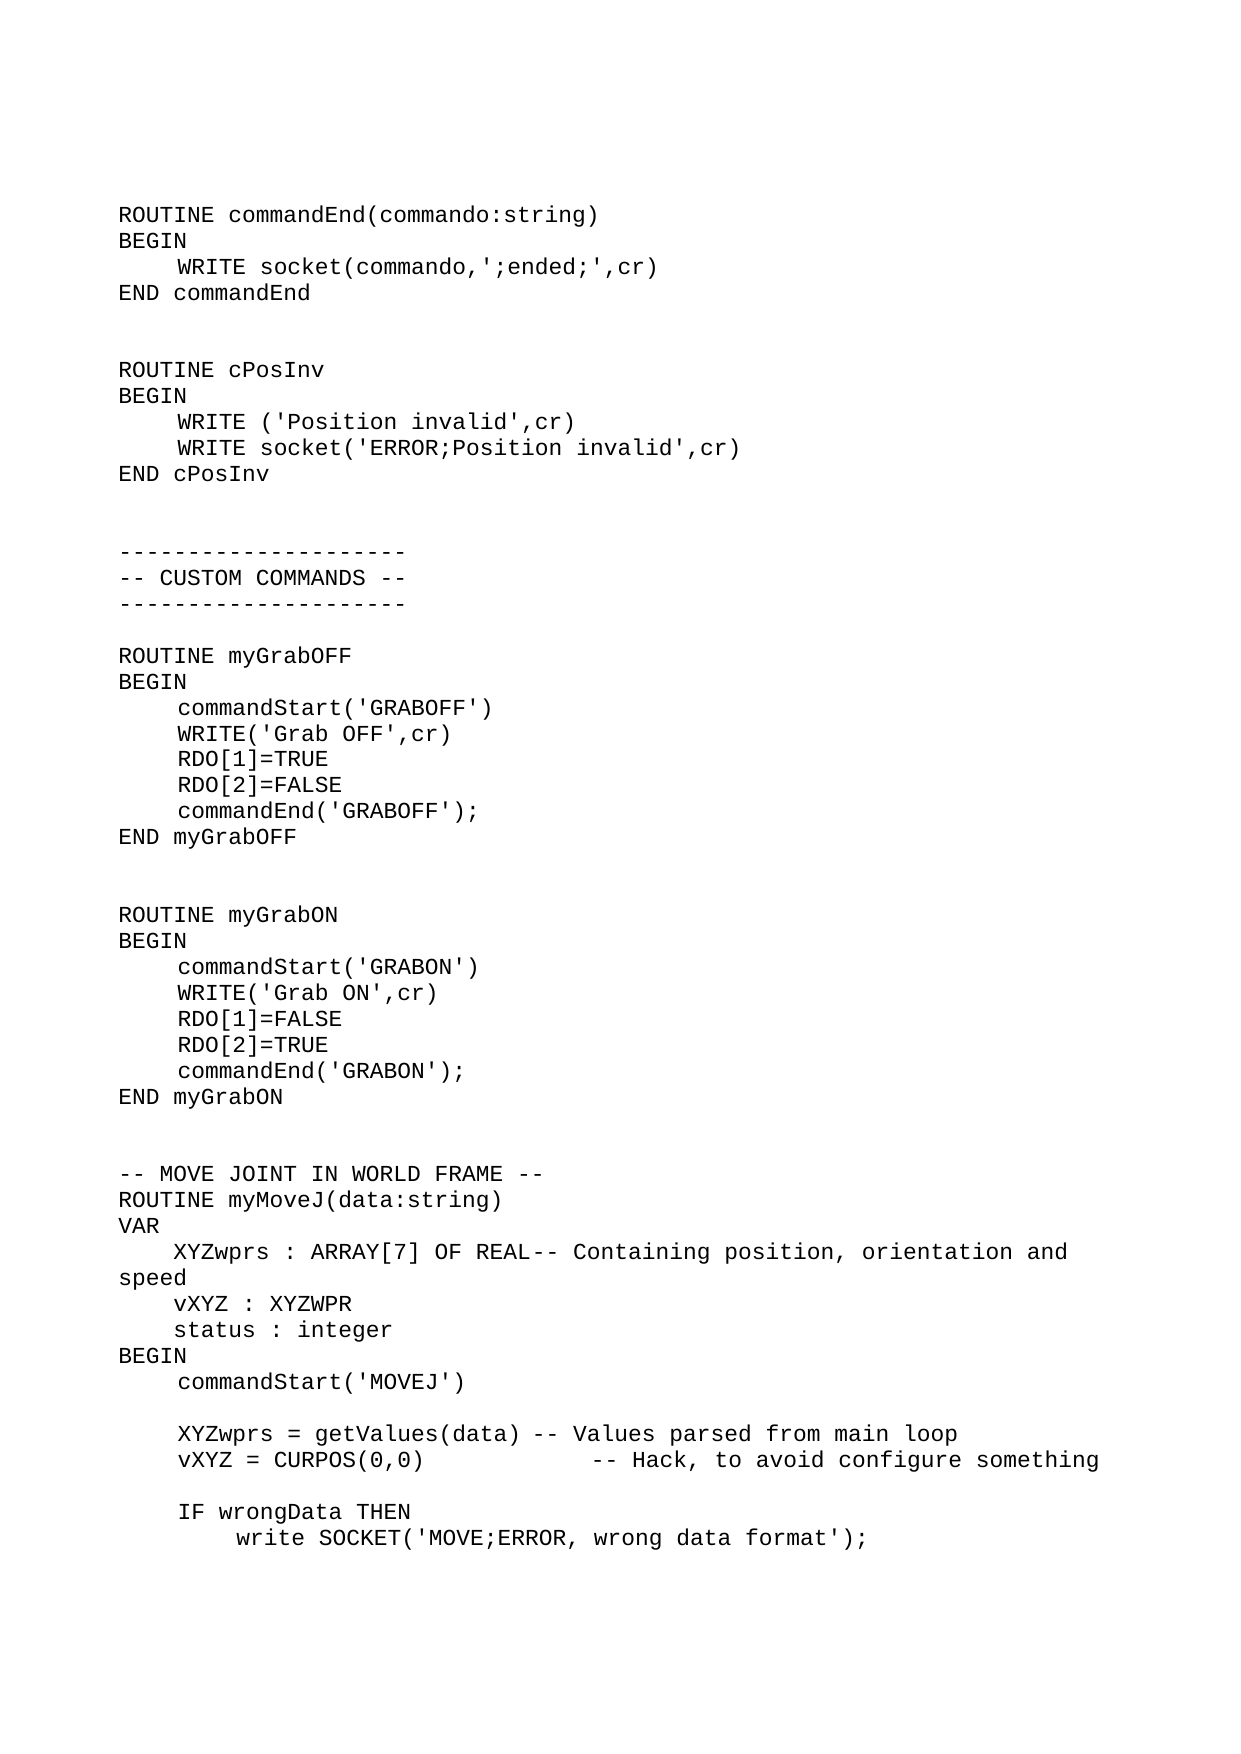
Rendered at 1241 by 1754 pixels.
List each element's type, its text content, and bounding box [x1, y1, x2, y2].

text WRITE('Grab ON',cr) [118, 981, 1122, 1007]
text RDO[1]=TRUE [118, 748, 1122, 774]
text write SOCKET('MOVE;ERROR, wrong data format'); [118, 1526, 1122, 1552]
text BEGIN [118, 670, 1122, 696]
text -- CUSTOM COMMANDS -- [118, 566, 1122, 592]
text XYZwprs = getValues(data) -- Values parsed from main loop [118, 1422, 1122, 1448]
text BEGIN [118, 229, 1122, 255]
text END cPosInv [118, 462, 1122, 488]
text VAR [118, 1215, 1122, 1241]
text RDO[2]=FALSE [118, 774, 1122, 800]
text WRITE('Grab OFF',cr) [118, 722, 1122, 748]
text vXYZ = CURPOS(0,0) -- Hack, to avoid configure something [118, 1448, 1122, 1474]
text commandStart('GRABOFF') [118, 696, 1122, 722]
text END commandEnd [118, 281, 1122, 307]
text WRITE socket(commando,';ended;',cr) [118, 255, 1122, 281]
text BEGIN [118, 385, 1122, 411]
text ROUTINE cPosInv [118, 359, 1122, 385]
text RDO[1]=FALSE [118, 1007, 1122, 1033]
text WRITE ('Position invalid',cr) [118, 411, 1122, 437]
text commandEnd('GRABOFF'); [118, 800, 1122, 826]
text commandStart('MOVEJ') [118, 1370, 1122, 1396]
text ROUTINE myMoveJ(data:string) [118, 1189, 1122, 1215]
text ROUTINE myGrabOFF [118, 644, 1122, 670]
text IF wrongData THEN [118, 1500, 1122, 1526]
text BEGIN [118, 929, 1122, 955]
text END myGrabOFF [118, 826, 1122, 852]
text status : integer [118, 1318, 1122, 1344]
text ROUTINE commandEnd(commando:string) [118, 203, 1122, 229]
text -- MOVE JOINT IN WORLD FRAME -- [118, 1163, 1122, 1189]
text --------------------- [118, 592, 1122, 618]
text commandEnd('GRABON'); [118, 1059, 1122, 1085]
text END myGrabON [118, 1085, 1122, 1111]
text ROUTINE myGrabON [118, 903, 1122, 929]
text --------------------- [118, 540, 1122, 566]
text BEGIN [118, 1344, 1122, 1370]
text XYZwprs : ARRAY[7] OF REAL -- Containing position, orientation and speed [118, 1241, 1122, 1292]
text WRITE socket('ERROR;Position invalid',cr) [118, 437, 1122, 462]
text vXYZ : XYZWPR [118, 1292, 1122, 1318]
text commandStart('GRABON') [118, 955, 1122, 981]
text RDO[2]=TRUE [118, 1033, 1122, 1059]
